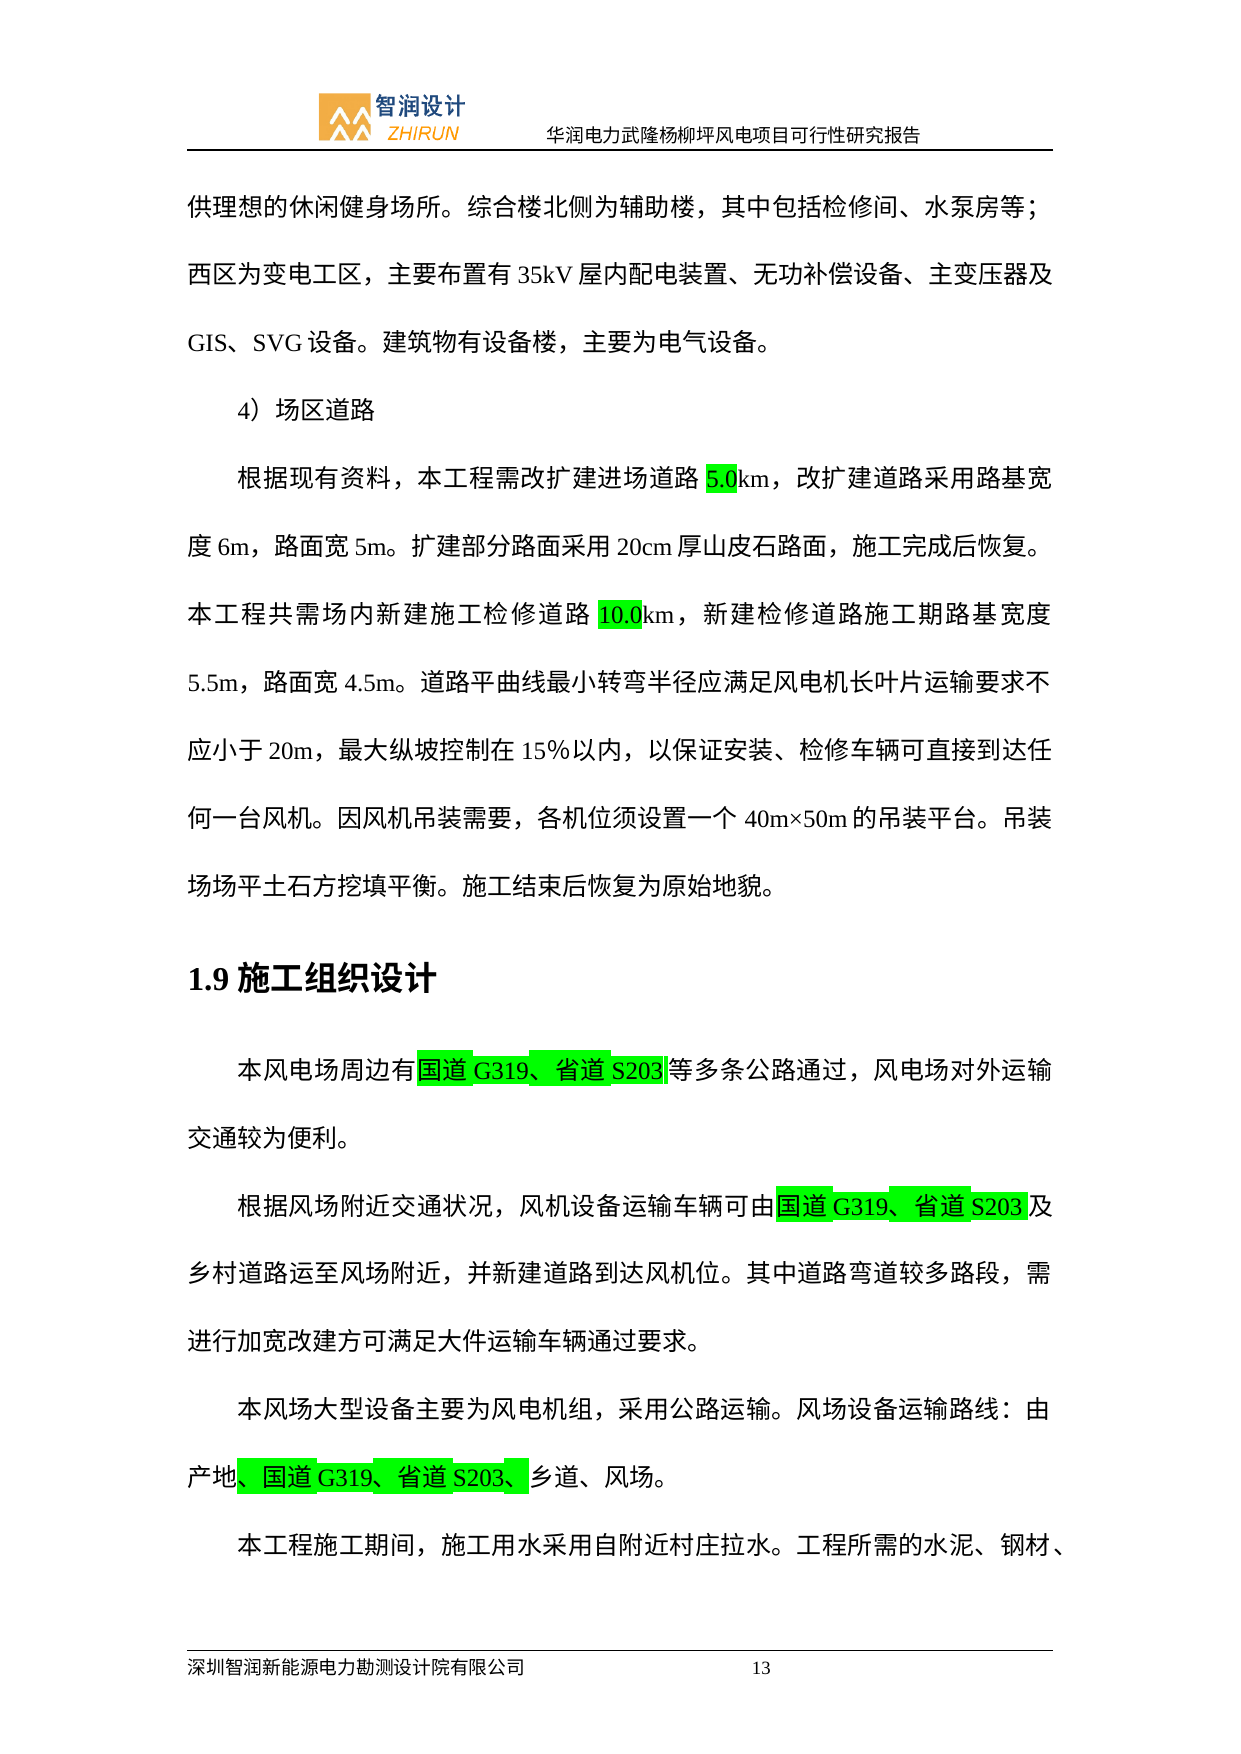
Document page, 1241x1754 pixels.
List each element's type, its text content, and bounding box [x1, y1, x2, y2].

text 4）场区道路 [187, 375, 1053, 443]
text 本风场大型设备主要为风电机组，采用公路运输。风场设备运输路线：由产地、国道G319、省道S203、乡道、风场。 [187, 1374, 1053, 1510]
text 根据现有资料，本工程需改扩建进场道路5.0km，改扩建道路采用路基宽度6m，路面宽5m。扩建部分路面采用20cm厚山皮石路面，施工完成后恢复。本工程共需场内新建施工检修道路10.0km，新建检修道路施工期路基宽度5.5m，路面宽4.5m。道路平曲线最小转弯半径应满足风电机长叶片运输要求不应小于20m，最大纵坡控制在15％以内，以保证安装、检修车辆可直接到达任何一台风机。因风机吊装需要，各机位须设置一个40m×50m的吊装平台。吊装场场平土石方挖填平衡。施工结束后恢复为原始地貌。 [187, 443, 1053, 918]
subtitle 1.9 施工组织设计 [187, 952, 1053, 1000]
text 本风电场周边有国道G319、省道S203等多条公路通过，风电场对外运输交通较为便利。 [187, 1034, 1053, 1170]
picture [318, 90, 466, 142]
text 本工程施工期间，施工用水采用自附近村庄拉水。工程所需的水泥、钢材、石料、砂料等建筑材料可在附近县城采购，运距较短。施工用电考虑从附近供电线路接专用供电线路至施工现场，并配备移动式柴油发电机组做机位点的临时用电。 [187, 1510, 1053, 1578]
text 根据风场附近交通状况，风机设备运输车辆可由国道G319、省道S203及乡村道路运至风场附近，并新建道路到达风机位。其中道路弯道较多路段，需进行加宽改建方可满足大件运输车辆通过要求。 [187, 1170, 1053, 1374]
